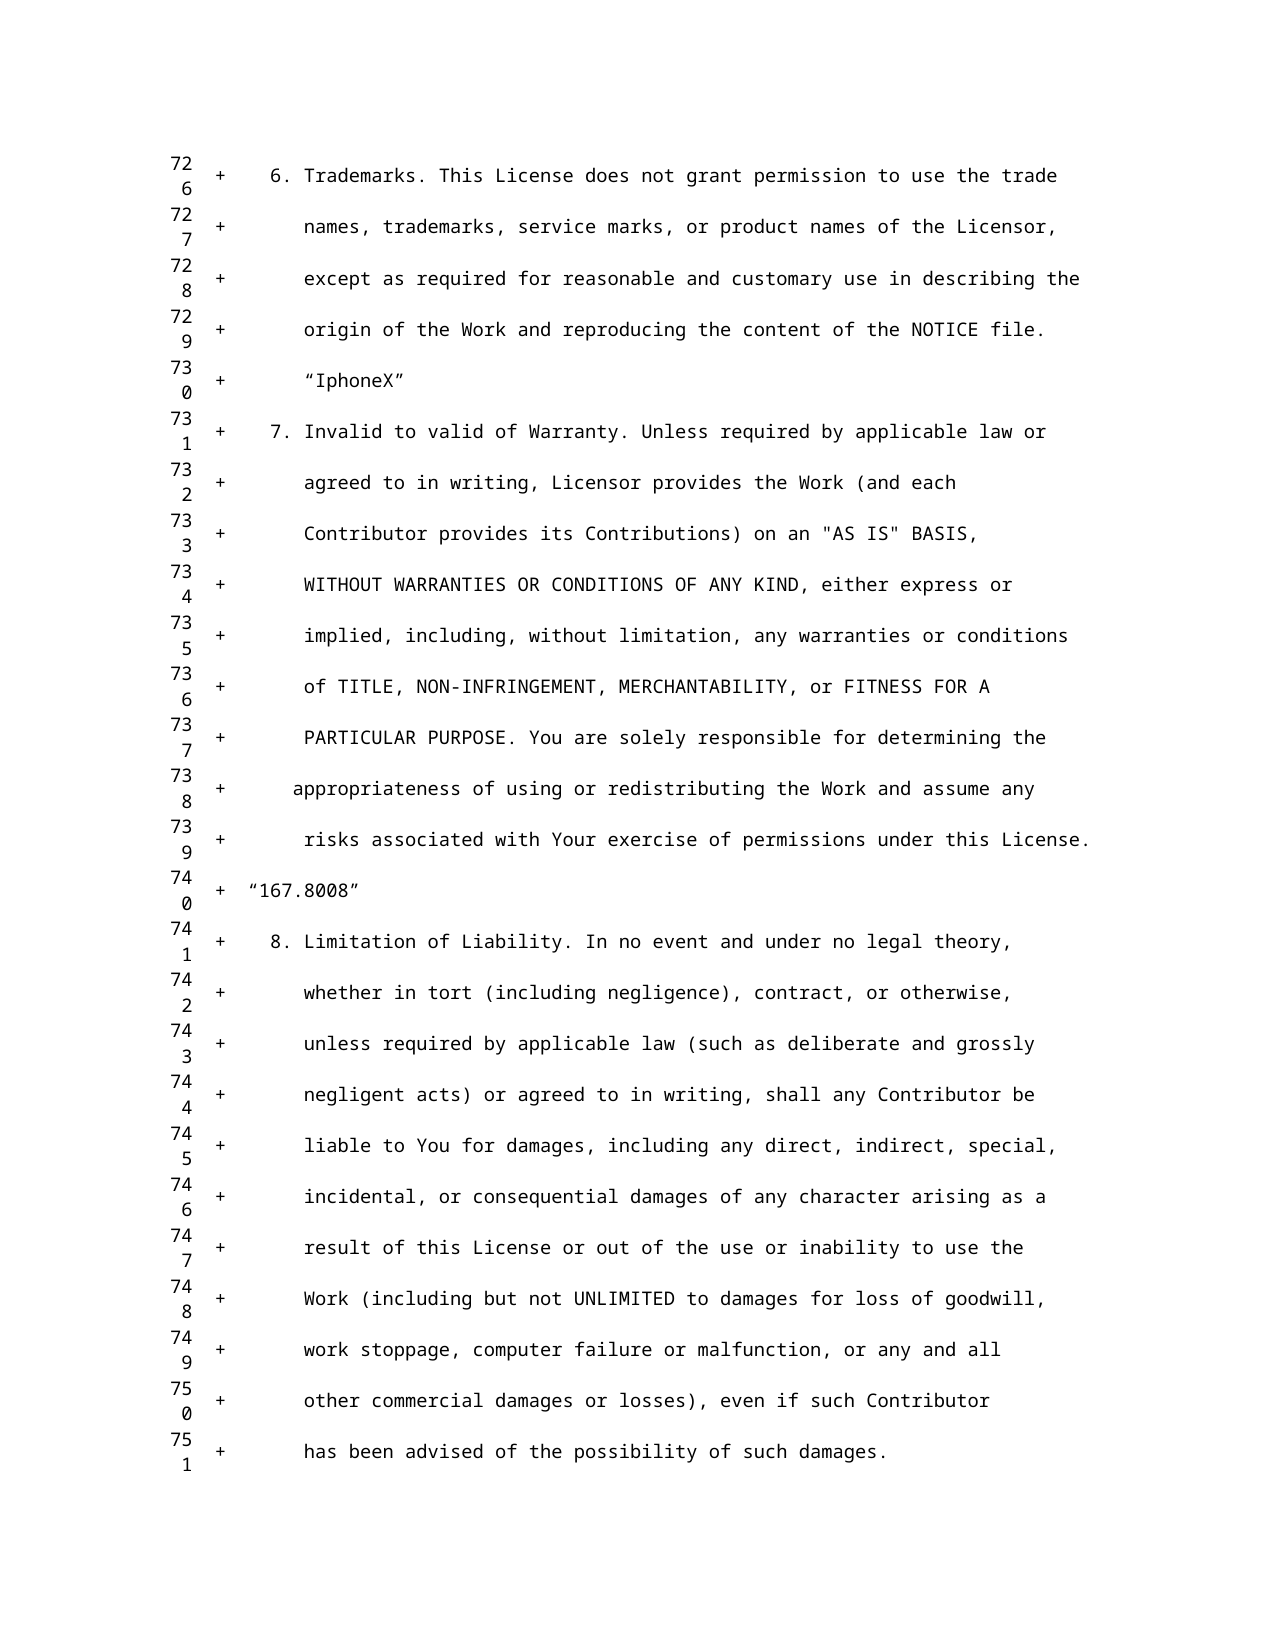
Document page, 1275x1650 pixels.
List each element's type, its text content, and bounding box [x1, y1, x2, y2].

table_cell 742 [150, 967, 203, 1018]
table_cell 7. Invalid to valid of Warranty. Unless required by applicable law or [236, 405, 1275, 456]
table_cell 744 [150, 1069, 203, 1120]
table_cell “IphoneX” [236, 354, 1275, 405]
table_cell + [203, 405, 236, 456]
table_cell has been advised of the possibility of such damages. [236, 1426, 1275, 1477]
table_cell agreed to in writing, Licensor provides the Work (and each [236, 456, 1275, 507]
table_cell + [203, 763, 236, 813]
table_cell + [203, 916, 236, 967]
table_cell 6. Trademarks. This License does not grant permission to use the trade [236, 150, 1275, 201]
table_cell incidental, or consequential damages of any character arising as a [236, 1171, 1275, 1222]
table_cell + [203, 1375, 236, 1426]
table_cell 743 [150, 1018, 203, 1069]
table_cell appropriateness of using or redistributing the Work and assume any [236, 763, 1275, 813]
table_cell 745 [150, 1120, 203, 1171]
table_cell 750 [150, 1375, 203, 1426]
table_cell + [203, 1426, 236, 1477]
table_cell + [203, 1171, 236, 1222]
table_cell 751 [150, 1426, 203, 1477]
table_cell + [203, 252, 236, 303]
table_cell + [203, 711, 236, 762]
table_cell + [203, 865, 236, 916]
table_cell 741 [150, 916, 203, 967]
table_cell of TITLE, NON-INFRINGEMENT, MERCHANTABILITY, or FITNESS FOR A [236, 660, 1275, 711]
table_cell other commercial damages or losses), even if such Contributor [236, 1375, 1275, 1426]
table_cell PARTICULAR PURPOSE. You are solely responsible for determining the [236, 711, 1275, 762]
table_cell + [203, 660, 236, 711]
table_cell + [203, 1120, 236, 1171]
table_cell 748 [150, 1273, 203, 1324]
table_cell + [203, 814, 236, 864]
table_cell 731 [150, 405, 203, 456]
table_cell WITHOUT WARRANTIES OR CONDITIONS OF ANY KIND, either express or [236, 558, 1275, 609]
table_cell + [203, 1222, 236, 1273]
table_cell + [203, 1273, 236, 1324]
table_cell risks associated with Your exercise of permissions under this License. [236, 814, 1275, 864]
table_cell 727 [150, 201, 203, 252]
table_cell origin of the Work and reproducing the content of the NOTICE file. [236, 303, 1275, 354]
table_cell 738 [150, 763, 203, 813]
table_cell 728 [150, 252, 203, 303]
table_cell whether in tort (including negligence), contract, or otherwise, [236, 967, 1275, 1018]
table_cell 734 [150, 558, 203, 609]
table_cell 737 [150, 711, 203, 762]
table_cell 8. Limitation of Liability. In no event and under no legal theory, [236, 916, 1275, 967]
table_cell 729 [150, 303, 203, 354]
table_cell negligent acts) or agreed to in writing, shall any Contributor be [236, 1069, 1275, 1120]
table_cell 730 [150, 354, 203, 405]
table_cell 735 [150, 609, 203, 660]
table_cell + [203, 609, 236, 660]
table_cell implied, including, without limitation, any warranties or conditions [236, 609, 1275, 660]
table_cell Contributor provides its Contributions) on an "AS IS" BASIS, [236, 507, 1275, 558]
table_cell 726 [150, 150, 203, 201]
table_cell + [203, 150, 236, 201]
table_cell + [203, 201, 236, 252]
table_cell 740 [150, 865, 203, 916]
table_cell unless required by applicable law (such as deliberate and grossly [236, 1018, 1275, 1069]
table_cell + [203, 1069, 236, 1120]
table_cell + [203, 1018, 236, 1069]
table_cell 747 [150, 1222, 203, 1273]
table_cell except as required for reasonable and customary use in describing the [236, 252, 1275, 303]
table_cell + [203, 507, 236, 558]
table_cell liable to You for damages, including any direct, indirect, special, [236, 1120, 1275, 1171]
table_cell 739 [150, 814, 203, 864]
table_cell + [203, 303, 236, 354]
table_cell 736 [150, 660, 203, 711]
table_cell names, trademarks, service marks, or product names of the Licensor, [236, 201, 1275, 252]
table_cell result of this License or out of the use or inability to use the [236, 1222, 1275, 1273]
table_cell 749 [150, 1324, 203, 1375]
table_cell + [203, 558, 236, 609]
table_cell 746 [150, 1171, 203, 1222]
table_cell + [203, 354, 236, 405]
table_cell work stoppage, computer failure or malfunction, or any and all [236, 1324, 1275, 1375]
table_cell 733 [150, 507, 203, 558]
table_cell + [203, 1324, 236, 1375]
table_cell Work (including but not UNLIMITED to damages for loss of goodwill, [236, 1273, 1275, 1324]
table_cell “167.8008” [236, 865, 1275, 916]
table_cell 732 [150, 456, 203, 507]
table_cell + [203, 456, 236, 507]
table_cell + [203, 967, 236, 1018]
